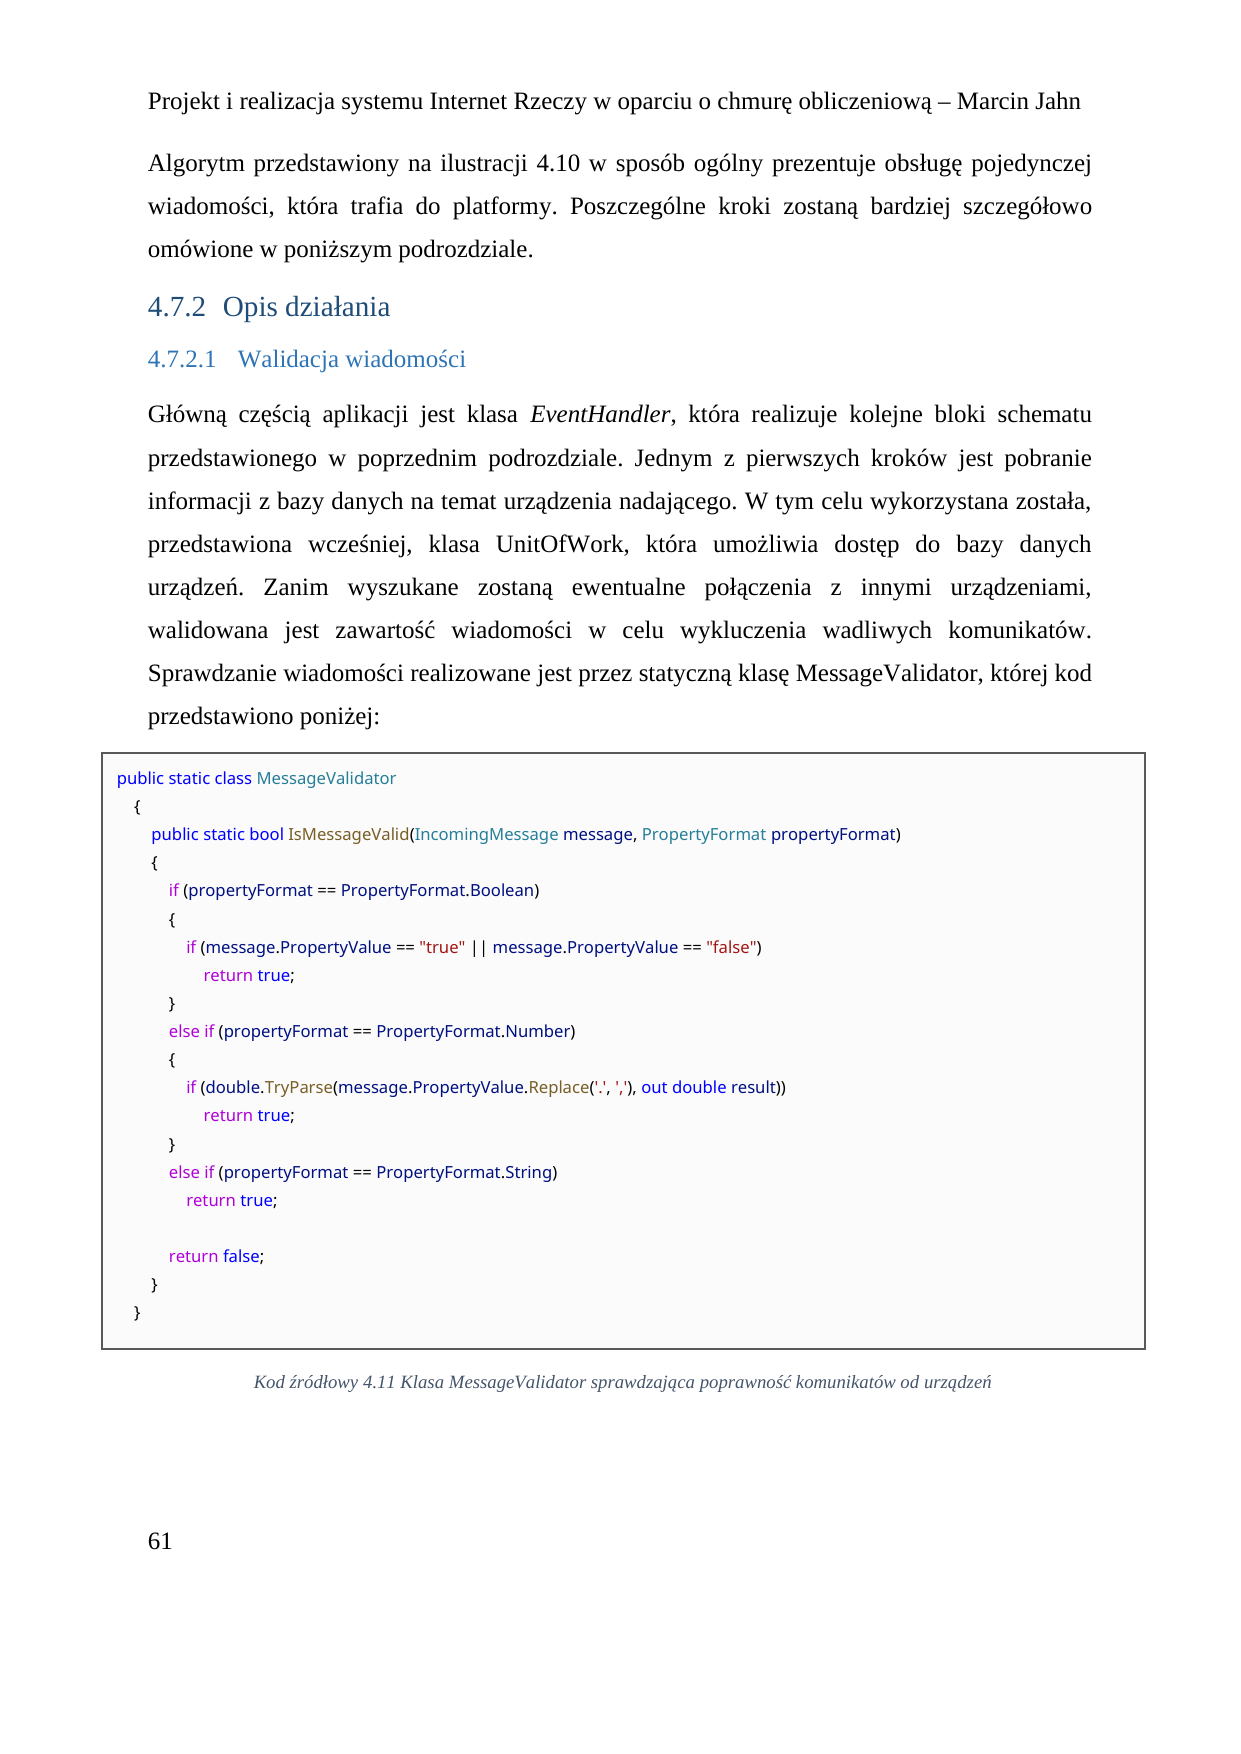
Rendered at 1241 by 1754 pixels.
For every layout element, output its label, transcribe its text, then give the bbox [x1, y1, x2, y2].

subtitle Walidacja wiadomości [148, 344, 1093, 373]
text Główną częścią aplikacji jest klasa EventHandler, która realizuje kolejne bloki schematu przedstawionego w poprzednim podrozdziale. Jednym z pierwszych kroków jest pobranie informacji z bazy danych na temat urządzenia nadającego. W tym celu wykorzystana została, przedstawiona wcześniej, klasa UnitOfWork, która umożliwia dostęp do bazy danych urządzeń. Zanim wyszukane zostaną ewentualne połączenia z innymi urządzeniami, walidowana jest zawartość wiadomości w celu wykluczenia wadliwych komunikatów. Sprawdzanie wiadomości realizowane jest przez statyczną klasę MessageValidator, której kod przedstawiono poniżej: [148, 399, 1093, 730]
subtitle Opis działania [148, 289, 1093, 323]
text Algorytm przedstawiony na ilustracji 4.10 w sposób ogólny prezentuje obsługę pojedynczej wiadomości, która trafia do platformy. Poszczególne kroki zostaną bardziej szczegółowo omówione w poniższym podrozdziale. [148, 148, 1093, 263]
